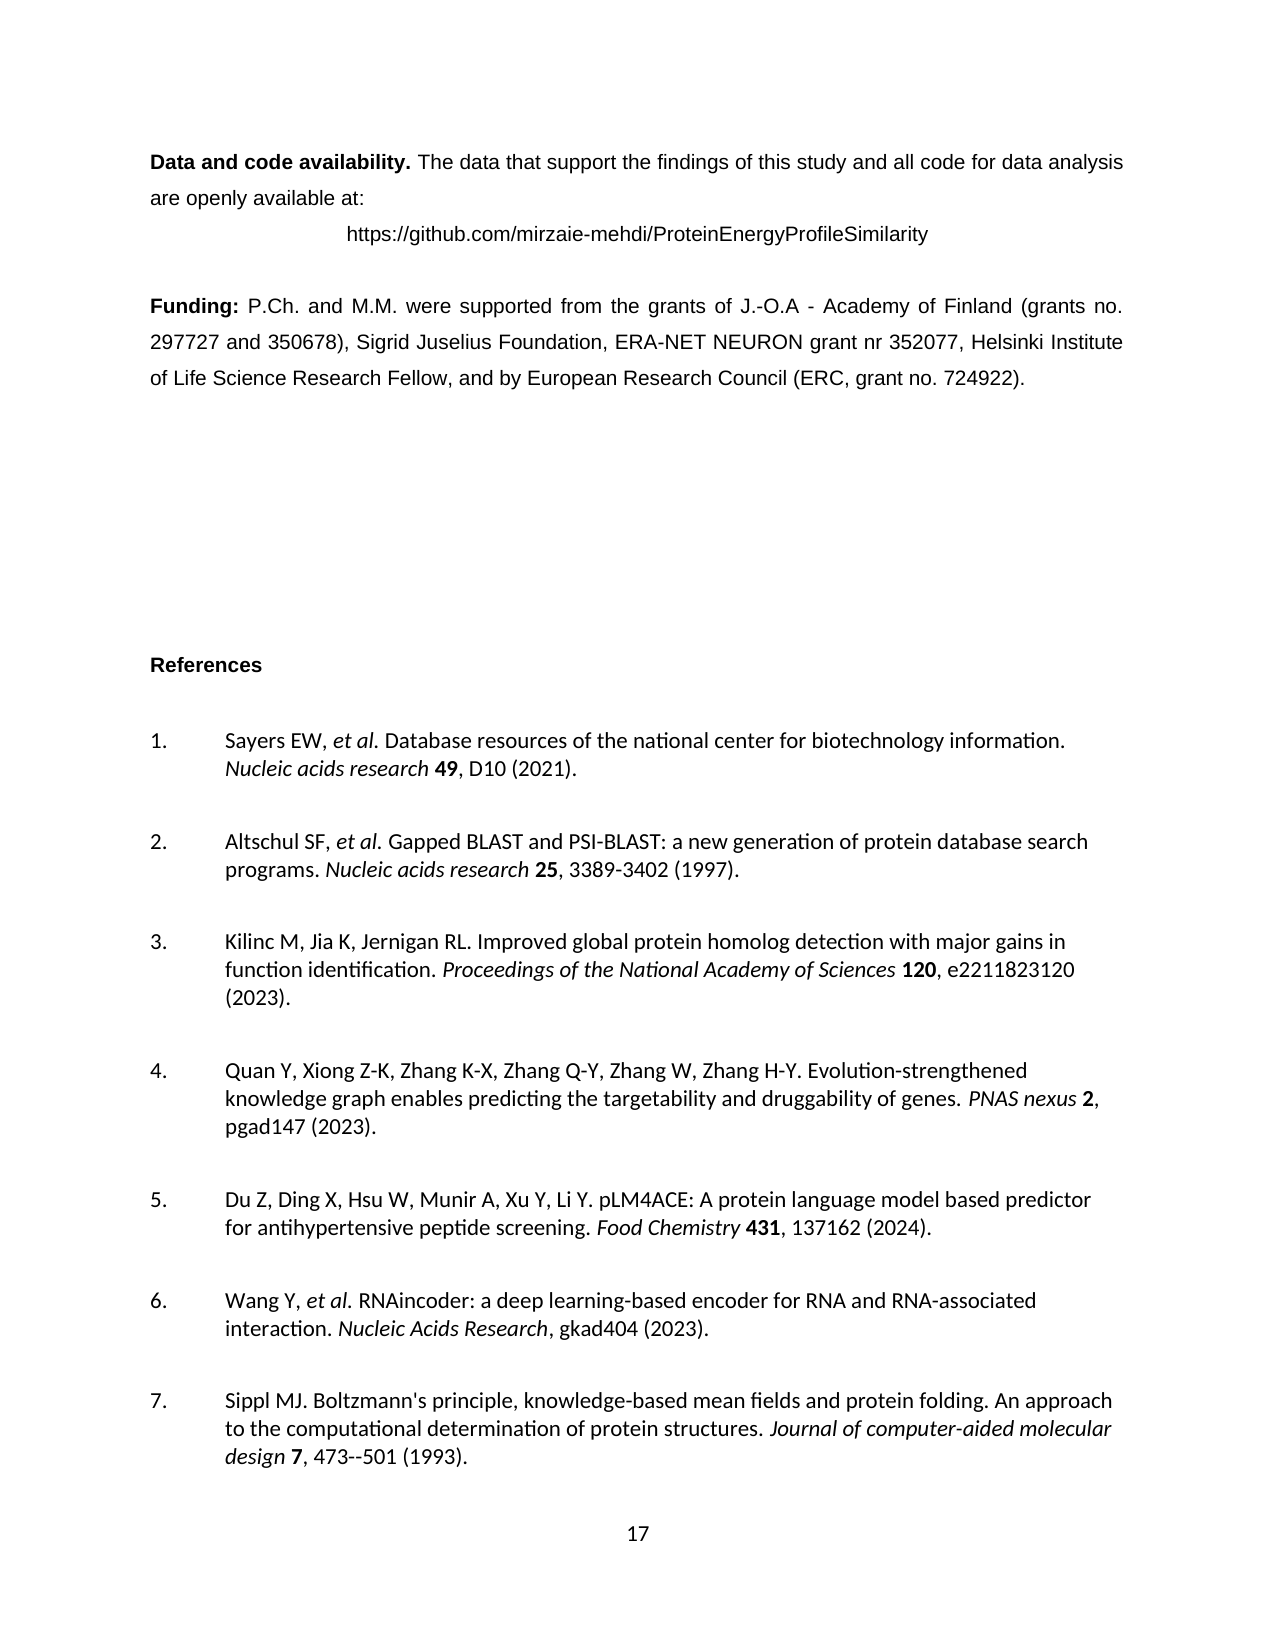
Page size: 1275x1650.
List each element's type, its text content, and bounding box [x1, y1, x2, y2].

text 6. Wang Y, et al. RNAincoder: a deep learning-based encoder for RNA and RNA-associated interaction. Nucleic Acids Research, gkad404 (2023). [150, 1286, 1125, 1342]
text References [150, 653, 1125, 677]
text https://github.com/mirzaie-mehdi/ProteinEnergyProfileSimilarity [150, 222, 1125, 246]
text 3. Kilinc M, Jia K, Jernigan RL. Improved global protein homolog detection with major gains in function identification. Proceedings of the National Academy of Sciences 120, e2211823120 (2023). [150, 927, 1125, 1012]
text 1. Sayers EW, et al. Database resources of the national center for biotechnology information. Nucleic acids research 49, D10 (2021). [150, 725, 1125, 782]
text 5. Du Z, Ding X, Hsu W, Munir A, Xu Y, Li Y. pLM4ACE: A protein language model based predictor for antihypertensive peptide screening. Food Chemistry 431, 137162 (2024). [150, 1185, 1125, 1241]
text Data and code availability. The data that support the findings of this study and all code for data analysis are openly available at: [150, 150, 1125, 210]
text 4. Quan Y, Xiong Z-K, Zhang K-X, Zhang Q-Y, Zhang W, Zhang H-Y. Evolution-strengthened knowledge graph enables predicting the targetability and druggability of genes. PNAS nexus 2, pgad147 (2023). [150, 1056, 1125, 1140]
text 7. Sippl MJ. Boltzmann's principle, knowledge-based mean fields and protein folding. An approach to the computational determination of protein structures. Journal of computer-aided molecular design 7, 473--501 (1993). [150, 1386, 1125, 1471]
text 2. Altschul SF, et al. Gapped BLAST and PSI-BLAST: a new generation of protein database search programs. Nucleic acids research 25, 3389-3402 (1997). [150, 827, 1125, 883]
text Funding: P.Ch. and M.M. were supported from the grants of J.-O.A - Academy of Finland (grants no. 297727 and 350678), Sigrid Juselius Foundation, ERA-NET NEURON grant nr 352077, Helsinki Institute of Life Science Research Fellow, and by European Research Council (ERC, grant no. 724922). [150, 294, 1125, 389]
